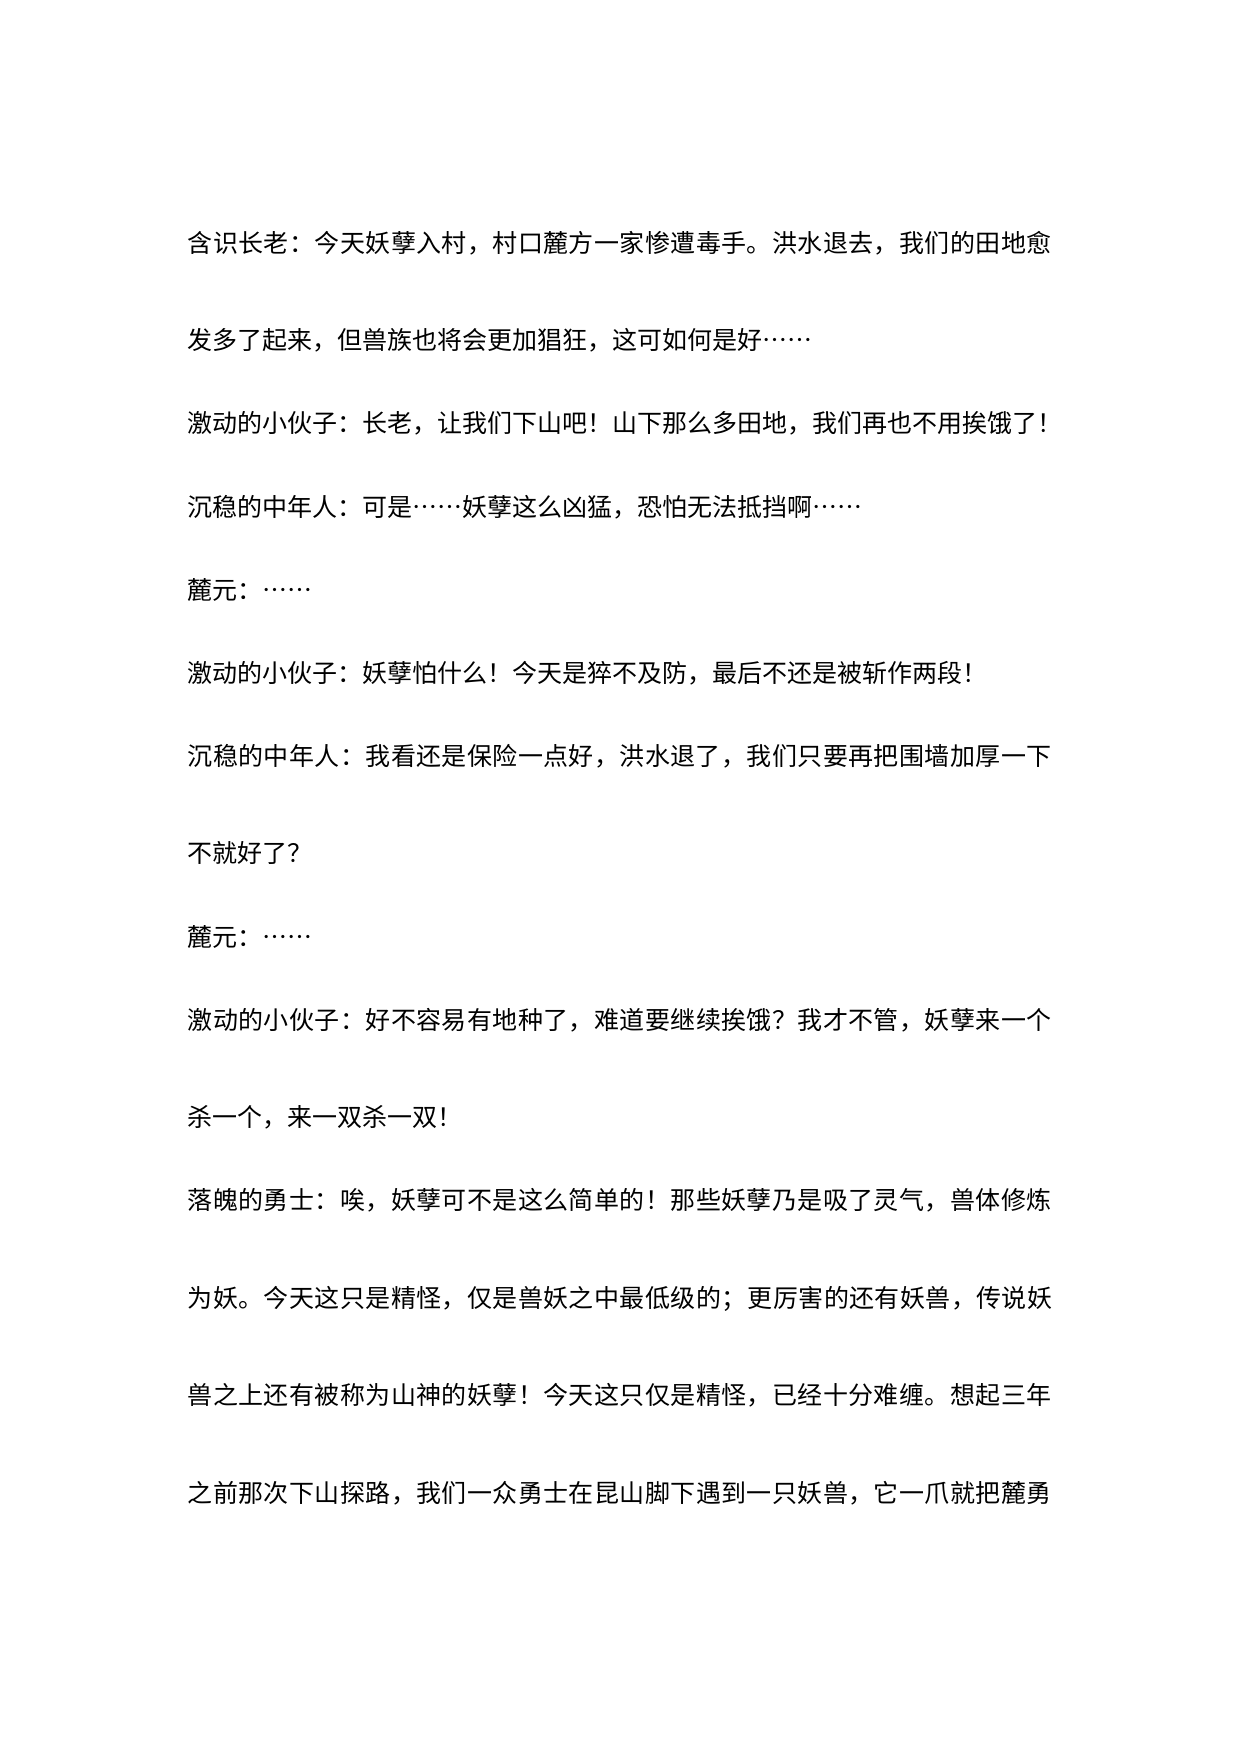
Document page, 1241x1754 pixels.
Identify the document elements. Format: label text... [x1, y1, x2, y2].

text 含识长老：今天妖孽入村，村口麓方一家惨遭毒手。洪水退去，我们的田地愈发多了起来，但兽族也将会更加猖狂，这可如何是好…… [187, 209, 1053, 371]
text 麓元：…… [187, 903, 1053, 968]
text 沉稳的中年人：我看还是保险一点好，洪水退了，我们只要再把围墙加厚一下不就好了？ [187, 722, 1053, 884]
text 激动的小伙子：好不容易有地种了，难道要继续挨饿？我才不管，妖孽来一个杀一个，来一双杀一双！ [187, 986, 1053, 1148]
text 激动的小伙子：妖孽怕什么！今天是猝不及防，最后不还是被斩作两段！ [187, 639, 1053, 704]
text 激动的小伙子：长老，让我们下山吧！山下那么多田地，我们再也不用挨饿了！ [187, 389, 1053, 454]
text 沉稳的中年人：可是……妖孽这么凶猛，恐怕无法抵挡啊…… [187, 473, 1053, 538]
text 麓元：…… [187, 556, 1053, 621]
